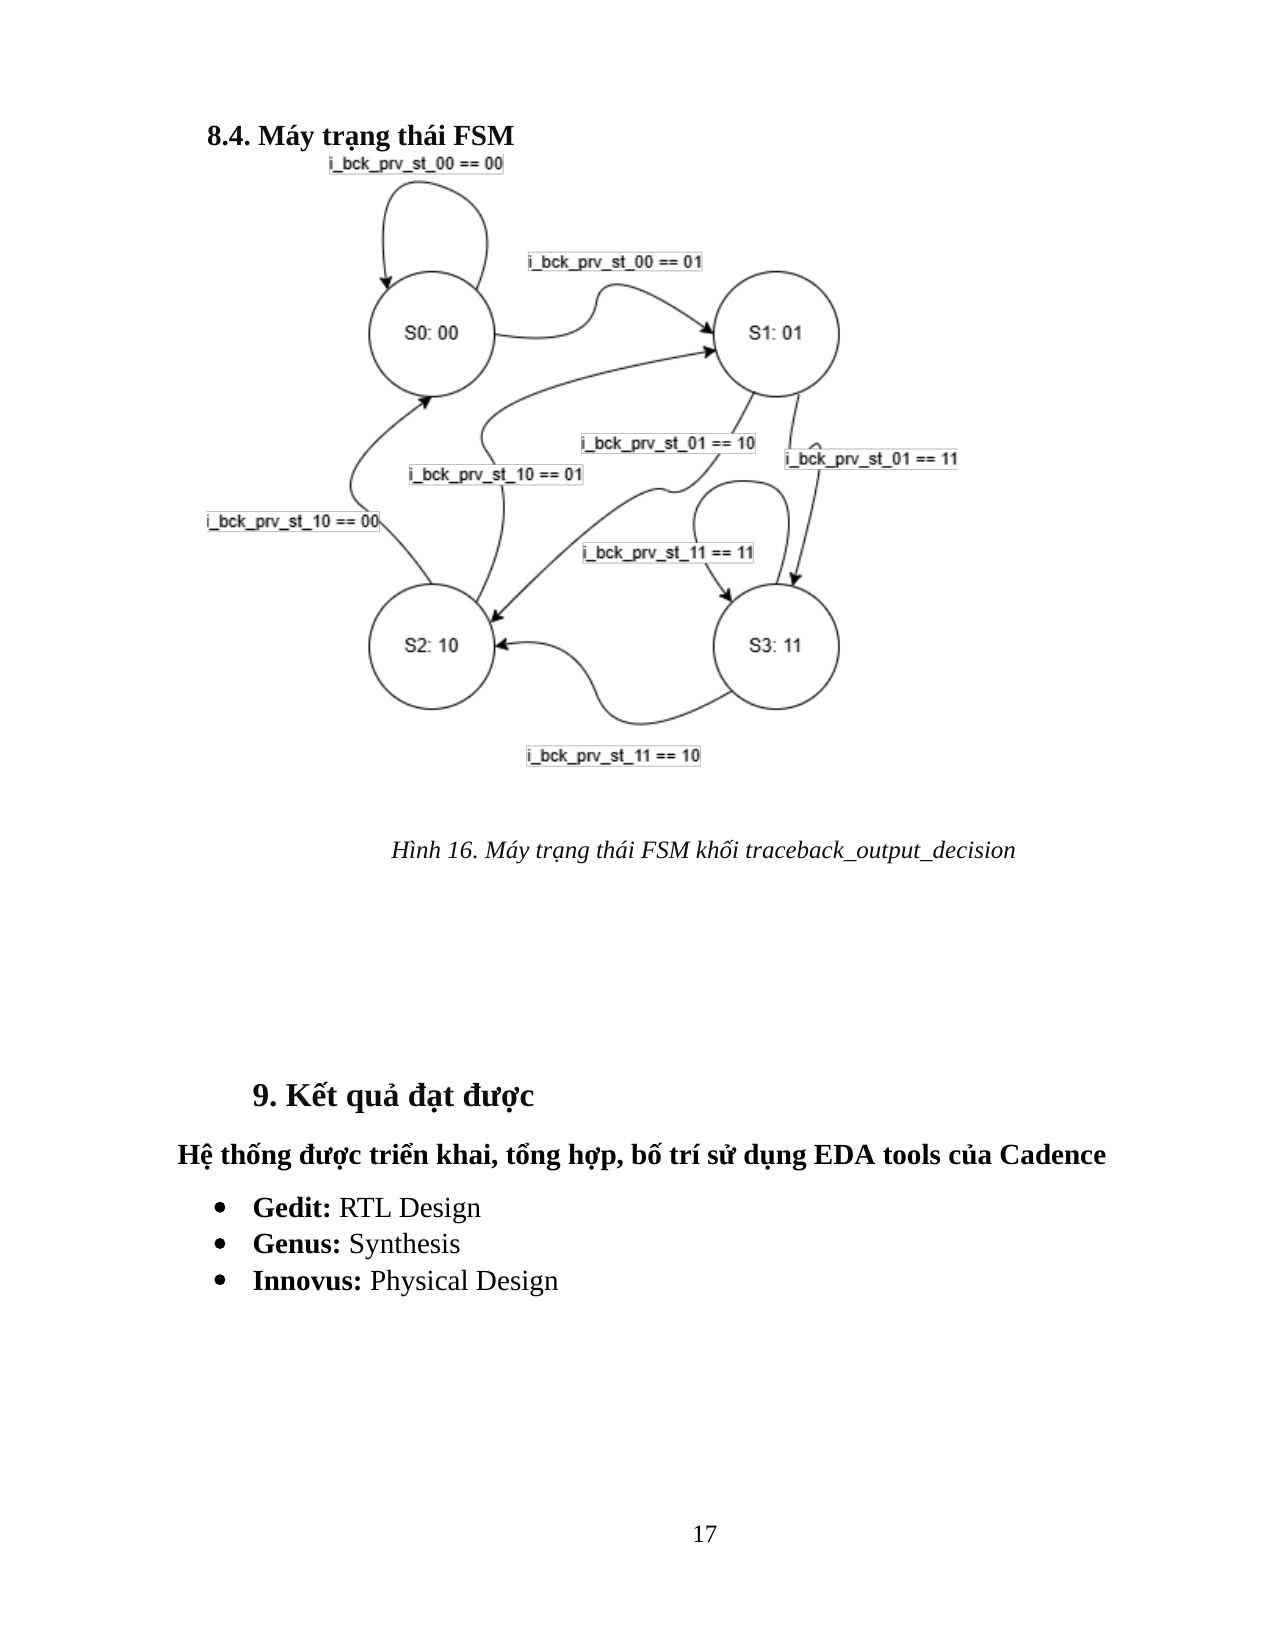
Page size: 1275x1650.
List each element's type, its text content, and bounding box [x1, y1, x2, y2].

subtitle 9. Kết quả đạt được [252, 1075, 1157, 1113]
list Gedit: RTL Design [215, 1190, 1157, 1224]
picture [206, 154, 958, 768]
text Hệ thống được triển khai, tổng hợp, bố trí sử dụng EDA tools của Cadence [177, 1137, 1157, 1171]
list Genus: Synthesis [215, 1226, 1157, 1260]
list Innovus: Physical Design [215, 1263, 1157, 1296]
text Hình 16. Máy trạng thái FSM khối traceback_output_decision [252, 835, 1157, 863]
subtitle 8.4. Máy trạng thái FSM [207, 118, 1157, 152]
